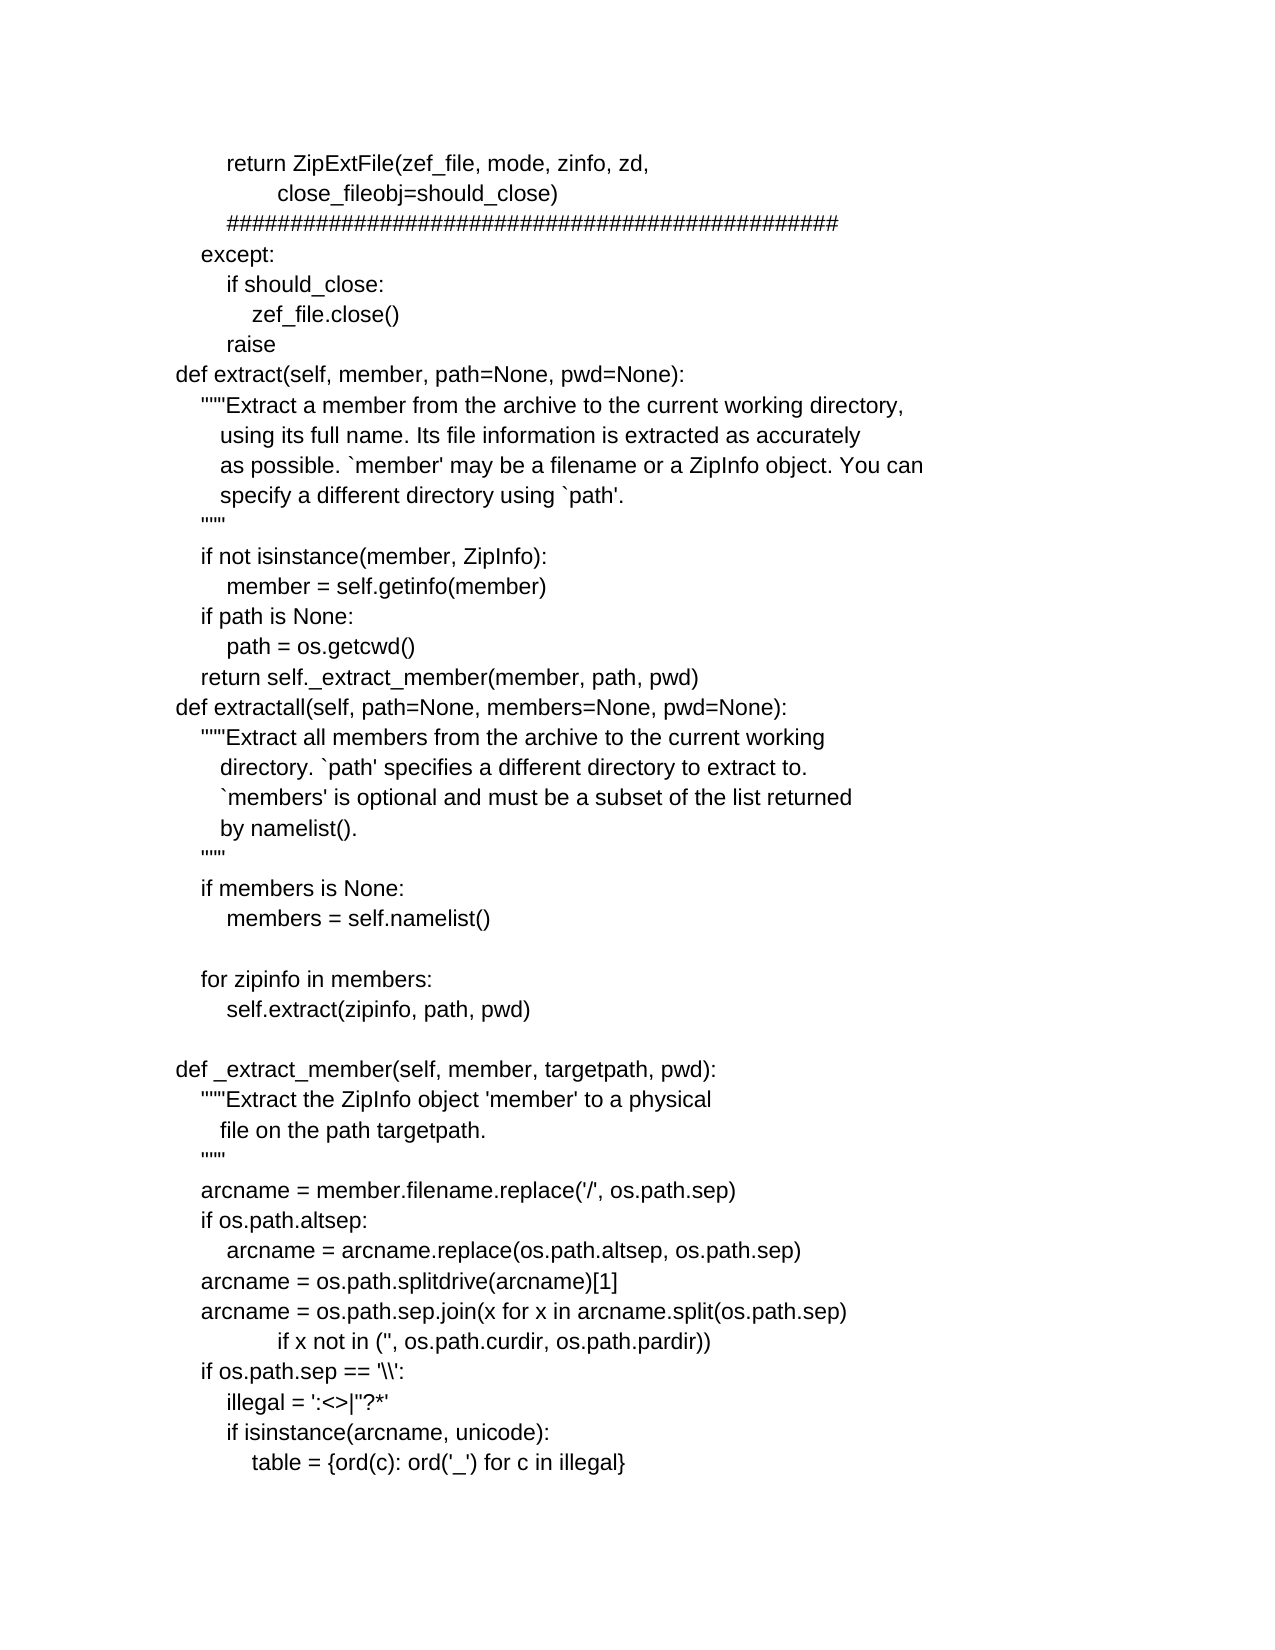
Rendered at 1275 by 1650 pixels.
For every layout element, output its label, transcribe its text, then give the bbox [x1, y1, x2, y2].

text """Extract the ZipInfo object 'member' to a physical [150, 1086, 1125, 1113]
text if isinstance(arcname, unicode): [150, 1419, 1125, 1445]
text as possible. `member' may be a filename or a ZipInfo object. You can [150, 452, 1125, 478]
text def extractall(self, path=None, members=None, pwd=None): [150, 694, 1125, 720]
text zef_file.close() [150, 301, 1125, 327]
text directory. `path' specifies a different directory to extract to. [150, 754, 1125, 781]
text illegal = ':<>|"?*' [150, 1388, 1125, 1415]
text def extract(self, member, path=None, pwd=None): [150, 361, 1125, 388]
text ################################################ [150, 210, 1125, 237]
text specify a different directory using `path'. [150, 482, 1125, 509]
text if os.path.altsep: [150, 1207, 1125, 1234]
text """ [150, 512, 1125, 539]
text `members' is optional and must be a subset of the list returned [150, 784, 1125, 811]
text def _extract_member(self, member, targetpath, pwd): [150, 1056, 1125, 1083]
text file on the path targetpath. [150, 1117, 1125, 1143]
text """ [150, 1147, 1125, 1173]
text close_fileobj=should_close) [150, 180, 1125, 207]
text if members is None: [150, 875, 1125, 901]
text self.extract(zipinfo, path, pwd) [150, 996, 1125, 1022]
text for zipinfo in members: [150, 966, 1125, 992]
text members = self.namelist() [150, 905, 1125, 932]
text """ [150, 845, 1125, 871]
text return self._extract_member(member, path, pwd) [150, 663, 1125, 690]
text arcname = arcname.replace(os.path.altsep, os.path.sep) [150, 1237, 1125, 1264]
text arcname = os.path.sep.join(x for x in arcname.split(os.path.sep) [150, 1298, 1125, 1324]
text return ZipExtFile(zef_file, mode, zinfo, zd, [150, 150, 1125, 176]
text by namelist(). [150, 814, 1125, 841]
text arcname = member.filename.replace('/', os.path.sep) [150, 1177, 1125, 1203]
text """Extract all members from the archive to the current working [150, 724, 1125, 750]
text path = os.getcwd() [150, 633, 1125, 660]
text member = self.getinfo(member) [150, 573, 1125, 599]
text using its full name. Its file information is extracted as accurately [150, 422, 1125, 448]
text if should_close: [150, 271, 1125, 297]
text if not isinstance(member, ZipInfo): [150, 543, 1125, 569]
text if os.path.sep == '\\': [150, 1358, 1125, 1385]
text """Extract a member from the archive to the current working directory, [150, 392, 1125, 418]
text if x not in ('', os.path.curdir, os.path.pardir)) [150, 1328, 1125, 1354]
text raise [150, 331, 1125, 358]
text arcname = os.path.splitdrive(arcname)[1] [150, 1268, 1125, 1294]
text table = {ord(c): ord('_') for c in illegal} [150, 1449, 1125, 1475]
text if path is None: [150, 603, 1125, 629]
text except: [150, 241, 1125, 267]
